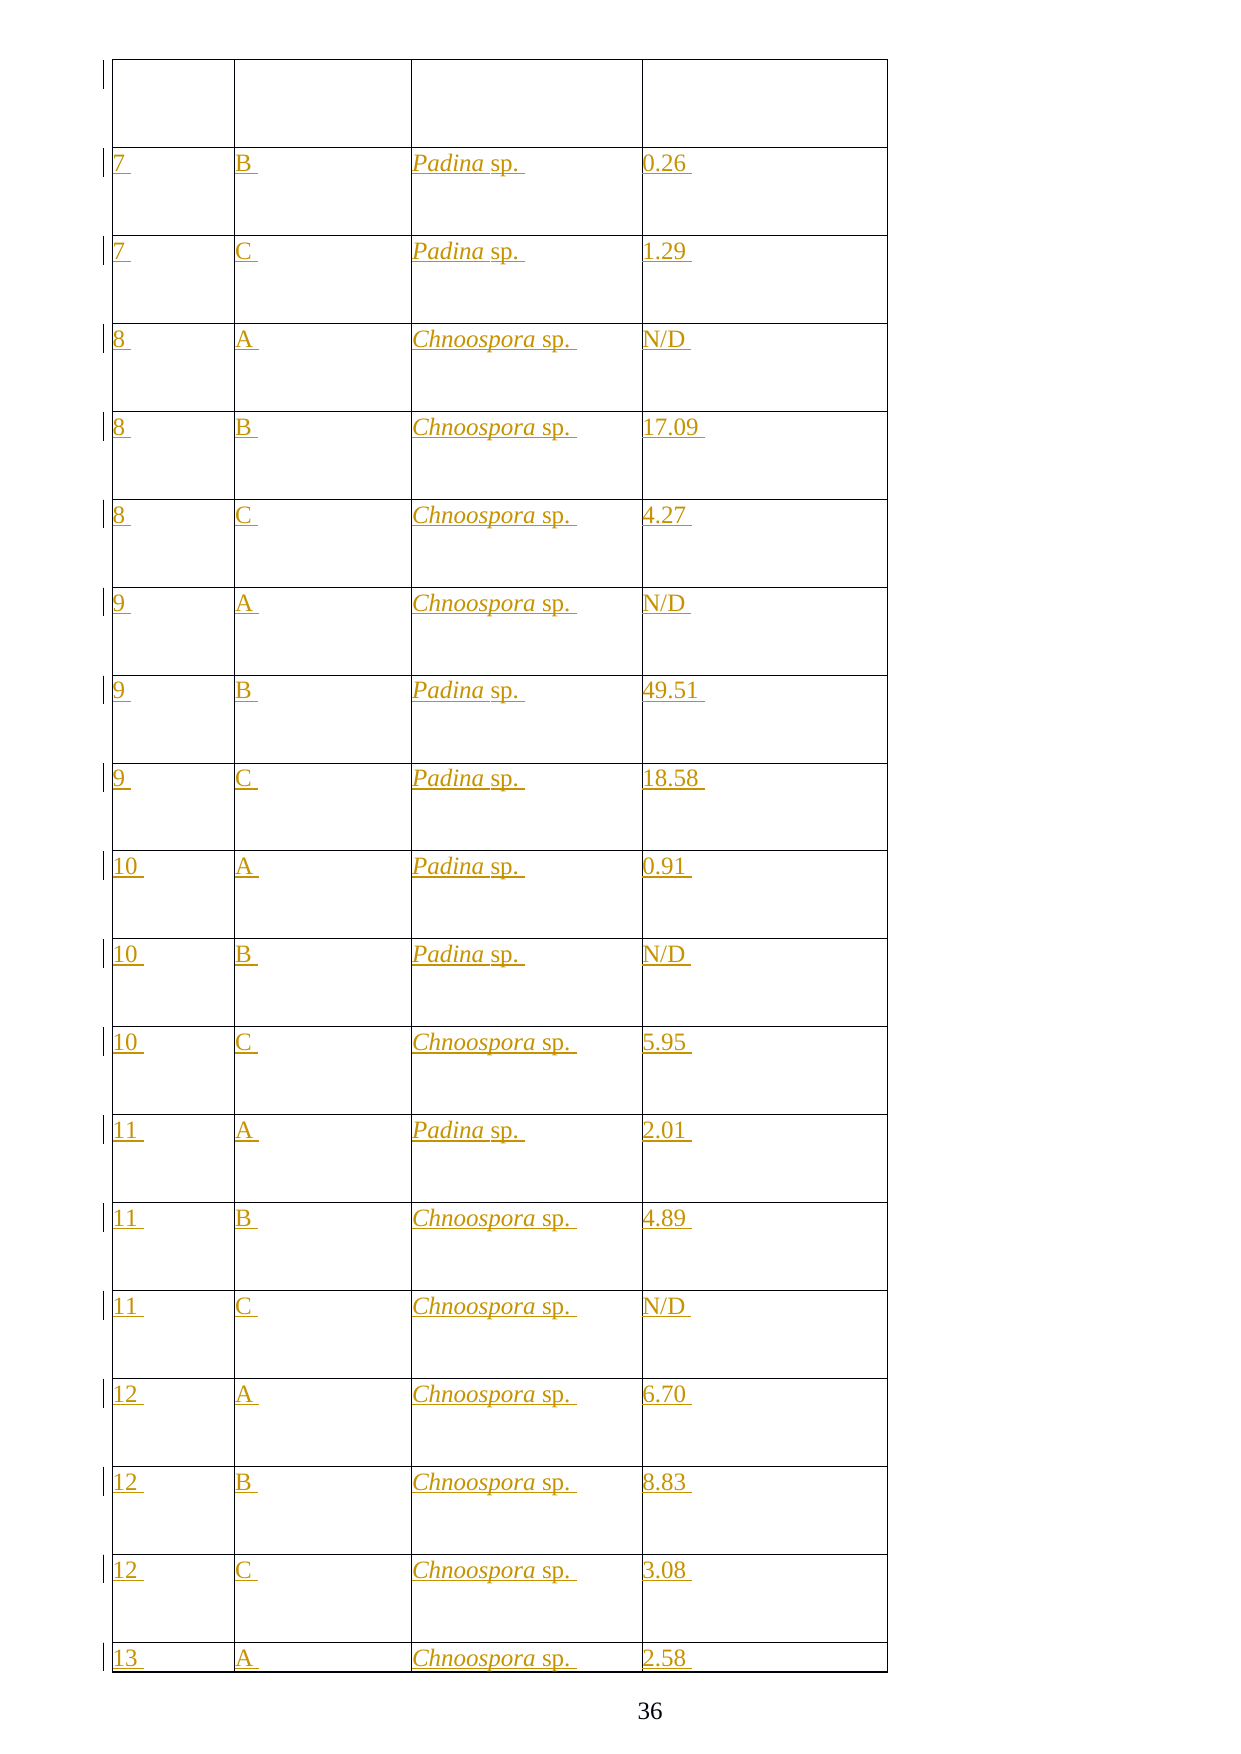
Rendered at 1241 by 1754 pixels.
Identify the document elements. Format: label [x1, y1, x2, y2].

table_cell [412, 1467, 642, 1554]
table_cell [113, 1643, 234, 1671]
table_cell [113, 764, 234, 850]
table_cell [235, 588, 411, 674]
table_cell [412, 676, 642, 762]
table_cell [643, 1027, 887, 1114]
table_cell [412, 1555, 642, 1642]
table_cell [643, 1379, 887, 1466]
table_cell [643, 1203, 887, 1290]
table_cell [412, 60, 642, 147]
table_cell [235, 1203, 411, 1290]
table_cell [643, 939, 887, 1026]
table_cell [412, 500, 642, 587]
table_cell [643, 236, 887, 323]
table_cell [113, 236, 234, 323]
table_cell [235, 1027, 411, 1114]
table_cell [235, 60, 411, 147]
table_cell [643, 1643, 887, 1671]
table_cell [235, 236, 411, 323]
table_cell [412, 1115, 642, 1202]
table_cell [412, 764, 642, 850]
table_cell [235, 500, 411, 587]
table_cell [113, 676, 234, 762]
table_cell [643, 148, 887, 235]
table_cell [113, 939, 234, 1026]
table_cell [235, 1555, 411, 1642]
table_cell [235, 939, 411, 1026]
table_cell [235, 1467, 411, 1554]
table_cell [113, 1291, 234, 1378]
table_cell [412, 236, 642, 323]
table_cell [412, 1203, 642, 1290]
table_cell [643, 588, 887, 674]
table_cell [412, 1291, 642, 1378]
table_cell [412, 1379, 642, 1466]
table_cell [113, 500, 234, 587]
table_cell [235, 148, 411, 235]
table_cell [643, 764, 887, 850]
table_cell [412, 324, 642, 411]
table_cell [235, 1379, 411, 1466]
table_cell [113, 1555, 234, 1642]
table_cell [235, 1291, 411, 1378]
table_cell [113, 148, 234, 235]
table_cell [643, 412, 887, 499]
table_cell [643, 1467, 887, 1554]
table_cell [643, 500, 887, 587]
table_cell [643, 676, 887, 762]
table_cell [412, 851, 642, 938]
table_cell [113, 588, 234, 674]
table_cell [643, 1291, 887, 1378]
table_cell [643, 60, 887, 147]
table_cell [235, 1115, 411, 1202]
table_cell [113, 1203, 234, 1290]
table_cell [643, 851, 887, 938]
table_cell [235, 676, 411, 762]
table_cell [412, 412, 642, 499]
table_cell [412, 588, 642, 674]
table_cell [235, 851, 411, 938]
table_cell [235, 324, 411, 411]
table_cell [113, 412, 234, 499]
table_cell [643, 324, 887, 411]
table_cell [643, 1115, 887, 1202]
table_cell [113, 60, 234, 147]
table_cell [412, 1027, 642, 1114]
table_cell [412, 939, 642, 1026]
table_cell [113, 1379, 234, 1466]
table_cell [412, 148, 642, 235]
table_cell [412, 1643, 642, 1671]
table_cell [113, 1027, 234, 1114]
table_cell [235, 1643, 411, 1671]
table_cell [235, 412, 411, 499]
table_cell [113, 1467, 234, 1554]
table_cell [113, 324, 234, 411]
table_cell [643, 1555, 887, 1642]
table_cell [113, 851, 234, 938]
table_cell [113, 1115, 234, 1202]
table_cell [235, 764, 411, 850]
